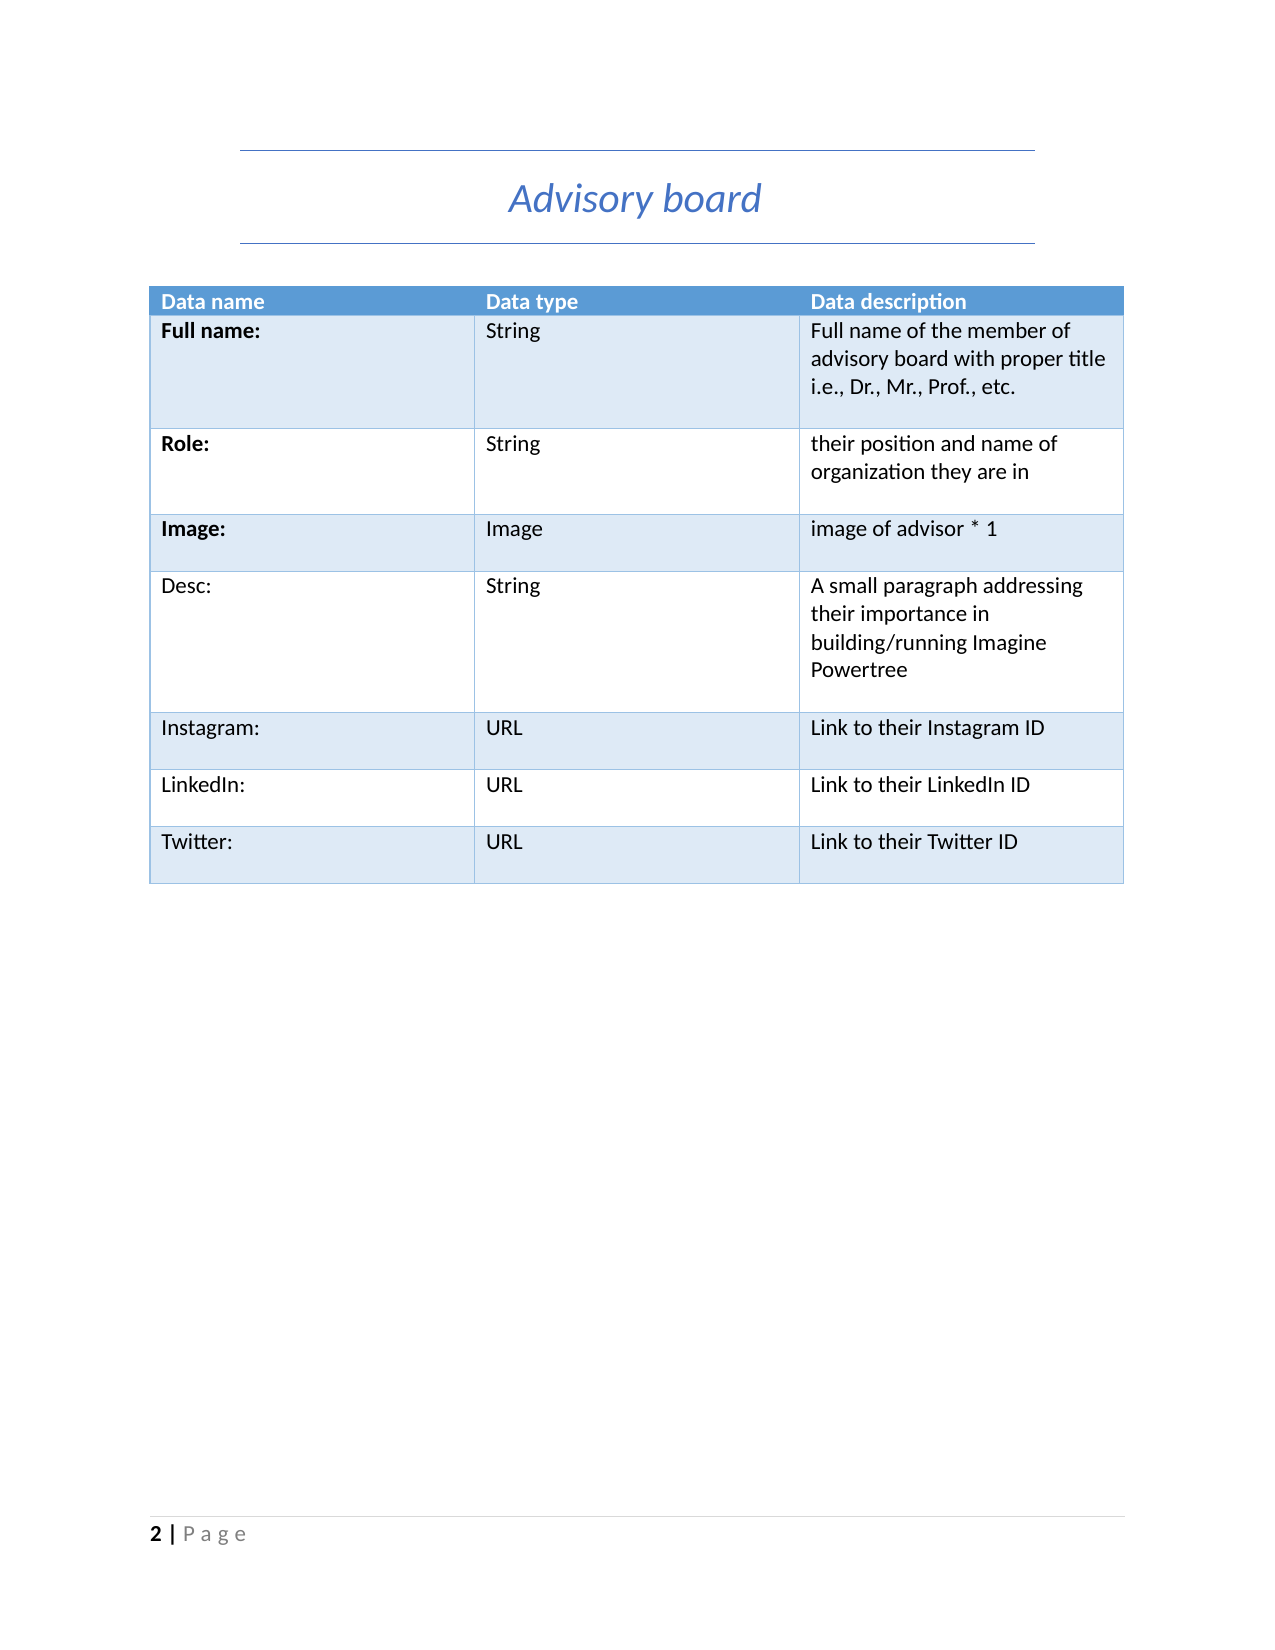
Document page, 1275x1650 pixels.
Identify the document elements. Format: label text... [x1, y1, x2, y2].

text Advisory board [240, 151, 1035, 243]
table_header Data name [151, 287, 474, 315]
table_cell A small paragraph addressing their importance in building/running Imagine Powertree [800, 572, 1123, 712]
table_cell their position and name of organization they are in [800, 429, 1123, 513]
table_cell Full name: [151, 316, 474, 428]
table_cell Image [475, 515, 799, 571]
table_cell Instagram: [151, 713, 474, 769]
table_cell String [475, 429, 799, 513]
table_header Data description [800, 287, 1123, 315]
table_cell URL [475, 770, 799, 826]
table_cell Link to their LinkedIn ID [800, 770, 1123, 826]
table_cell Image: [151, 515, 474, 571]
table_cell URL [475, 827, 799, 883]
table_cell Desc: [151, 572, 474, 712]
table_cell Full name of the member of advisory board with proper title i.e., Dr., Mr., Prof., etc. [800, 316, 1123, 428]
table_cell Twitter: [151, 827, 474, 883]
table_cell image of advisor * 1 [800, 515, 1123, 571]
table_cell Role: [151, 429, 474, 513]
table_cell String [475, 316, 799, 428]
table_cell Link to their Instagram ID [800, 713, 1123, 769]
table_cell Link to their Twitter ID [800, 827, 1123, 883]
table_cell URL [475, 713, 799, 769]
table_header Data type [475, 287, 799, 315]
table_cell LinkedIn: [151, 770, 474, 826]
table_cell String [475, 572, 799, 712]
